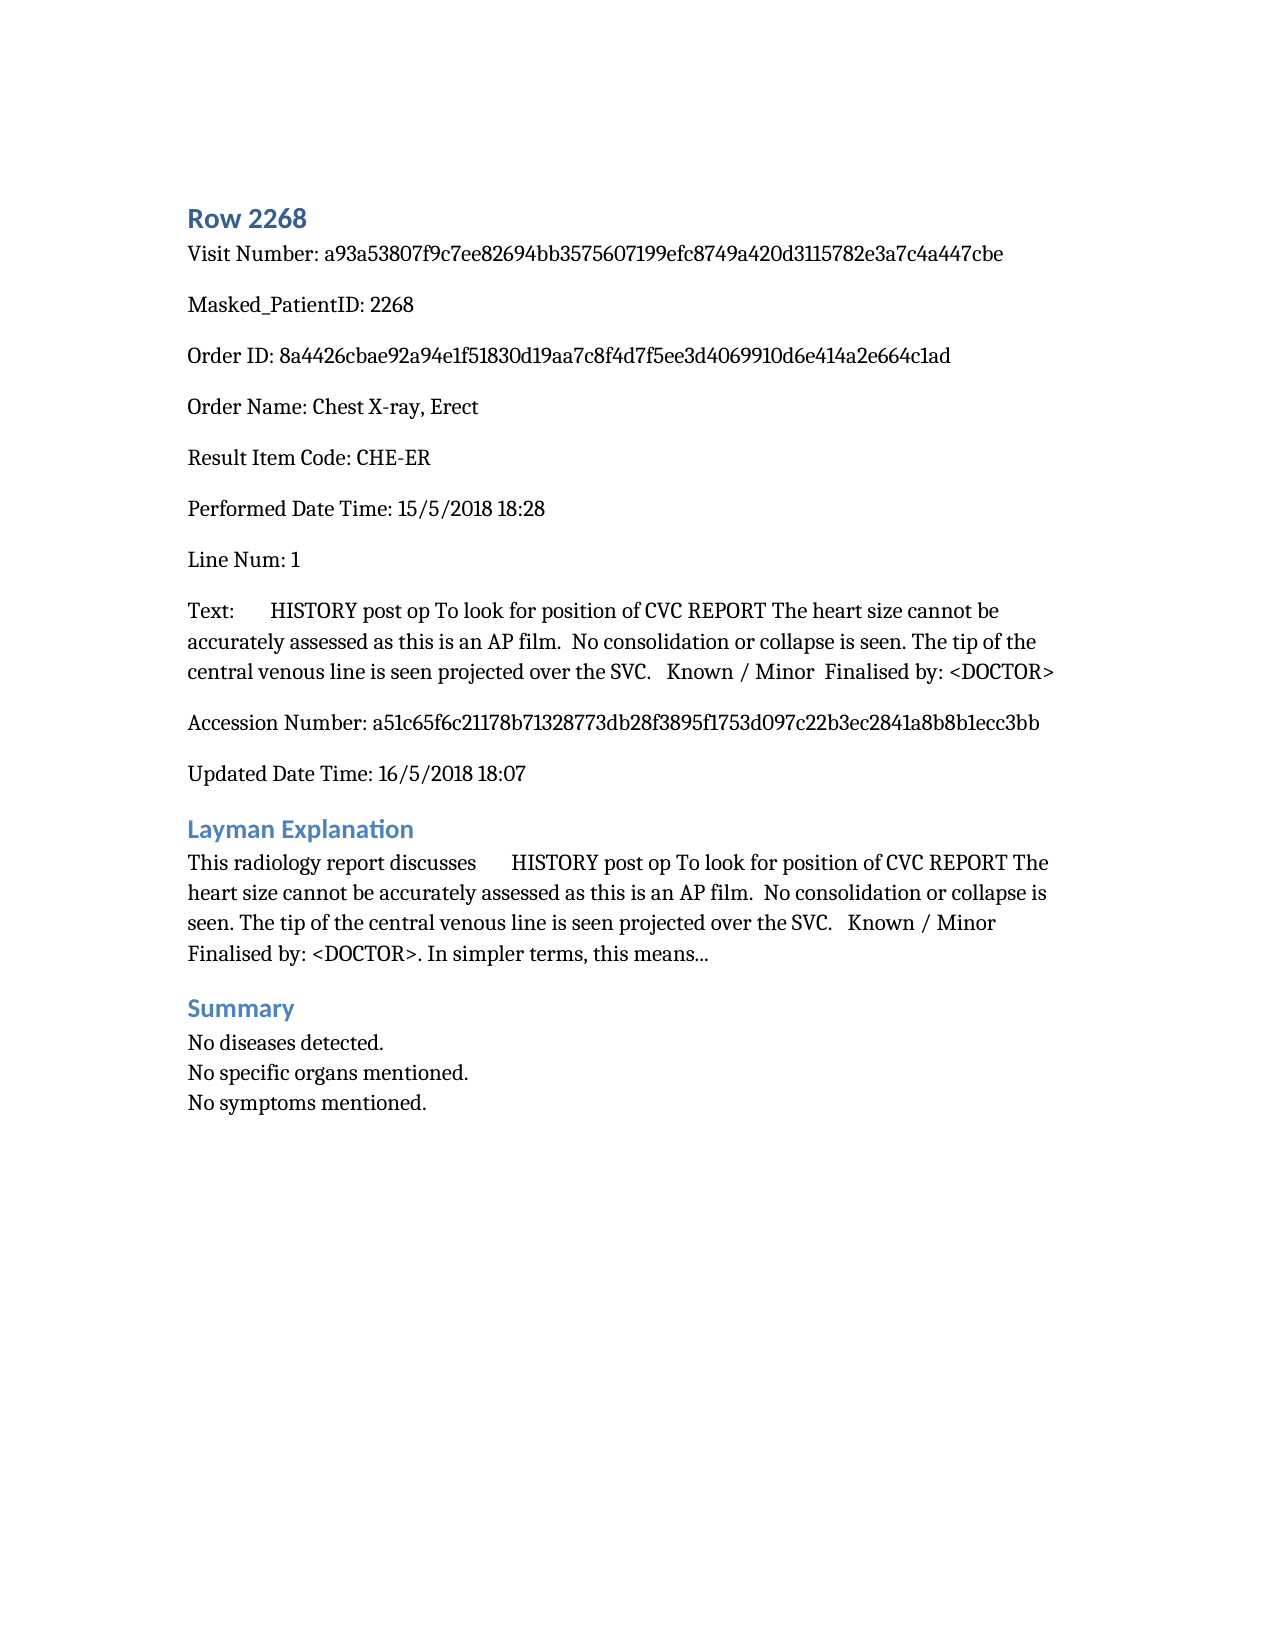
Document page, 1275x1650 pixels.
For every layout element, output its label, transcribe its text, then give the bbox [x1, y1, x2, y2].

text This radiology report discusses HISTORY post op To look for position of CVC REPORT The heart size cannot be accurately assessed as this is an AP film. No consolidation or collapse is seen. The tip of the central venous line is seen projected over the SVC. Known / Minor Finalised by: <DOCTOR>. In simpler terms, this means... [187, 850, 1087, 967]
text Masked_PatientID: 2268 [187, 292, 1087, 318]
text Order Name: Chest X-ray, Erect [187, 394, 1087, 420]
text Accession Number: a51c65f6c21178b71328773db28f3895f1753d097c22b3ec2841a8b8b1ecc3bb [187, 710, 1087, 736]
text Visit Number: a93a53807f9c7ee82694bb3575607199efc8749a420d3115782e3a7c4a447cbe [187, 241, 1087, 267]
subtitle Row 2268 [187, 200, 1087, 236]
text Performed Date Time: 15/5/2018 18:28 [187, 496, 1087, 522]
text Order ID: 8a4426cbae92a94e1f51830d19aa7c8f4d7f5ee3d4069910d6e414a2e664c1ad [187, 343, 1087, 369]
text Line Num: 1 [187, 547, 1087, 573]
text No diseases detected. No specific organs mentioned. No symptoms mentioned. [187, 1029, 1087, 1116]
subtitle Layman Explanation [187, 812, 1087, 845]
subtitle Summary [187, 991, 1087, 1024]
text Text: HISTORY post op To look for position of CVC REPORT The heart size cannot be accurately assessed as this is an AP film. No consolidation or collapse is seen. The tip of the central venous line is seen projected over the SVC. Known / Minor Finalised by: <DOCTOR> [187, 598, 1087, 685]
text Updated Date Time: 16/5/2018 18:07 [187, 761, 1087, 787]
text Result Item Code: CHE-ER [187, 445, 1087, 471]
